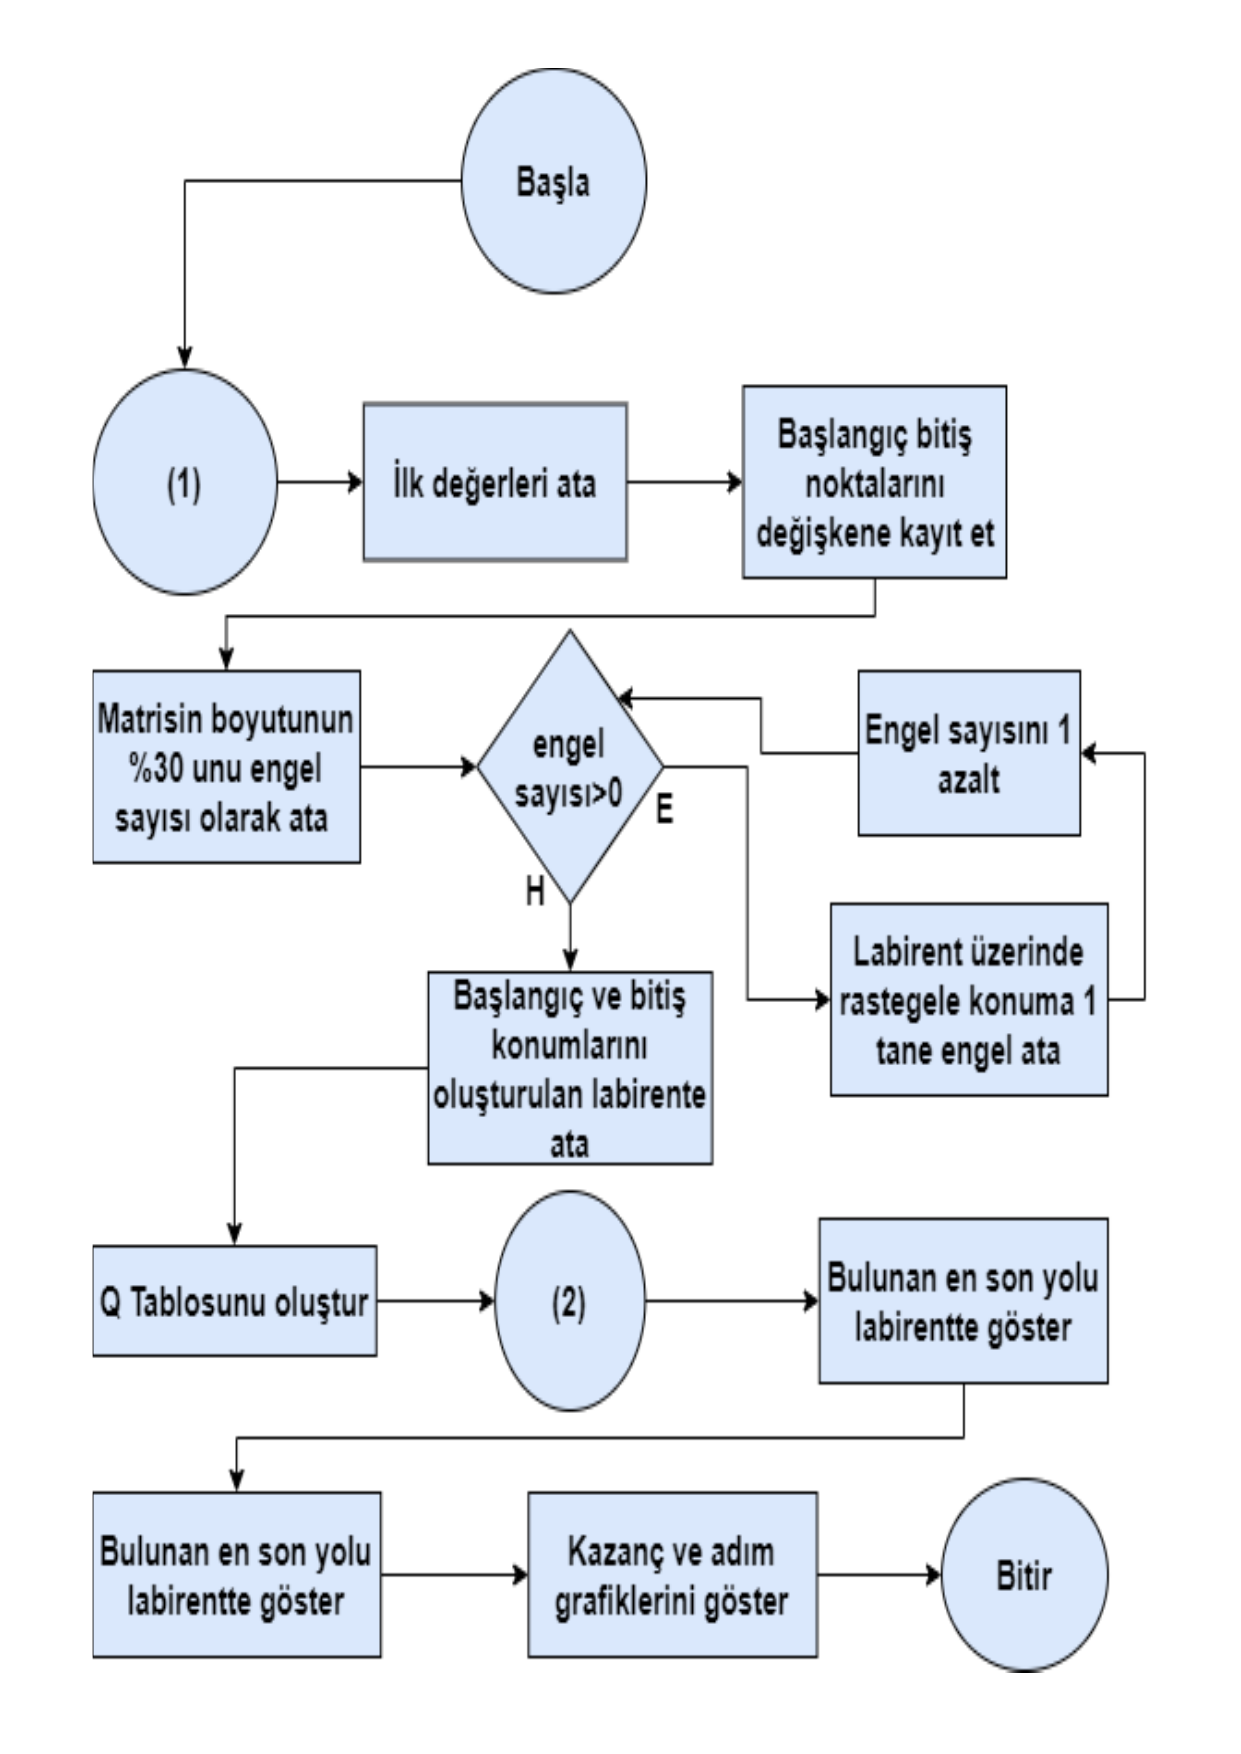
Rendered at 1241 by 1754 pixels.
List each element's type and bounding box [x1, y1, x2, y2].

picture [92, 68, 1161, 1673]
